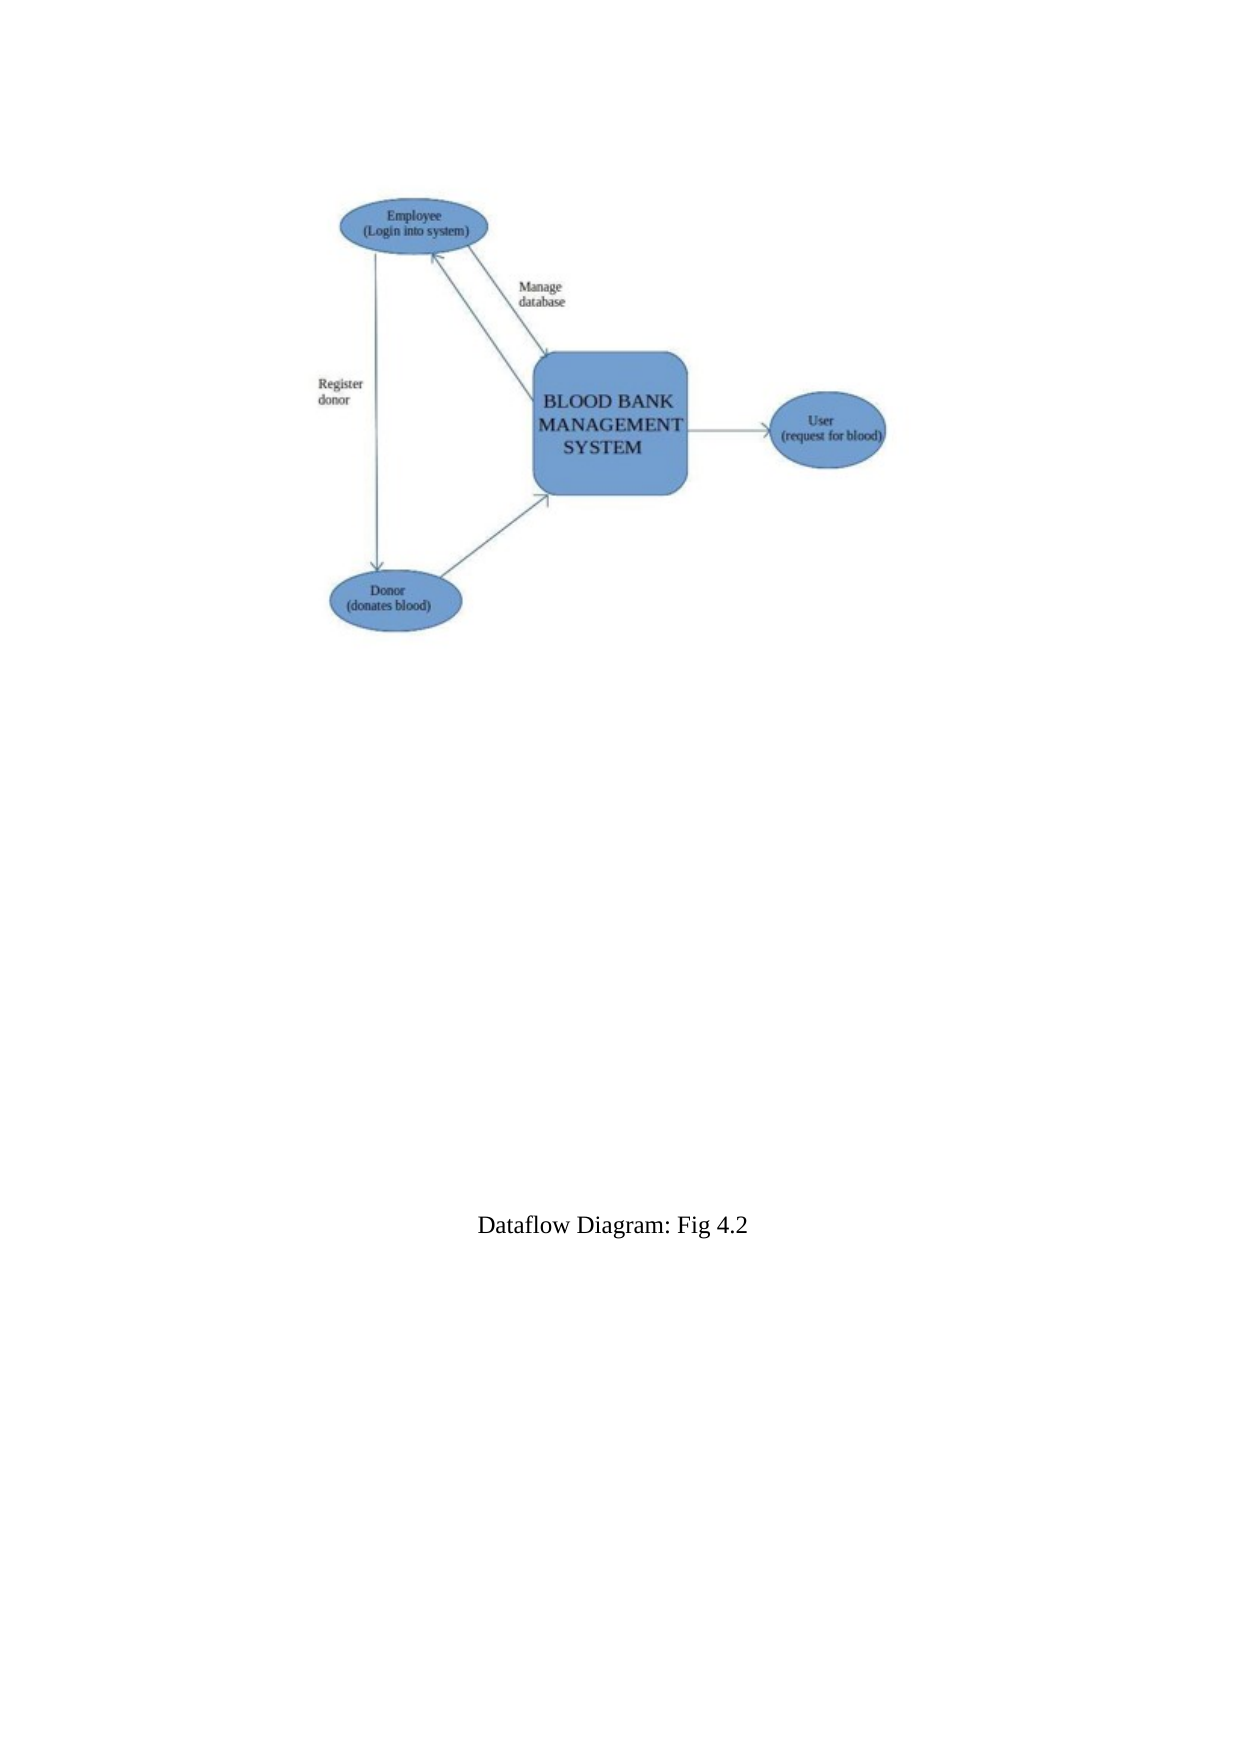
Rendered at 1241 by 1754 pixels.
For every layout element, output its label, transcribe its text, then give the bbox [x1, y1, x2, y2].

picture [304, 165, 927, 668]
text Dataflow Diagram: Fig 4.2 [150, 1211, 1075, 1239]
